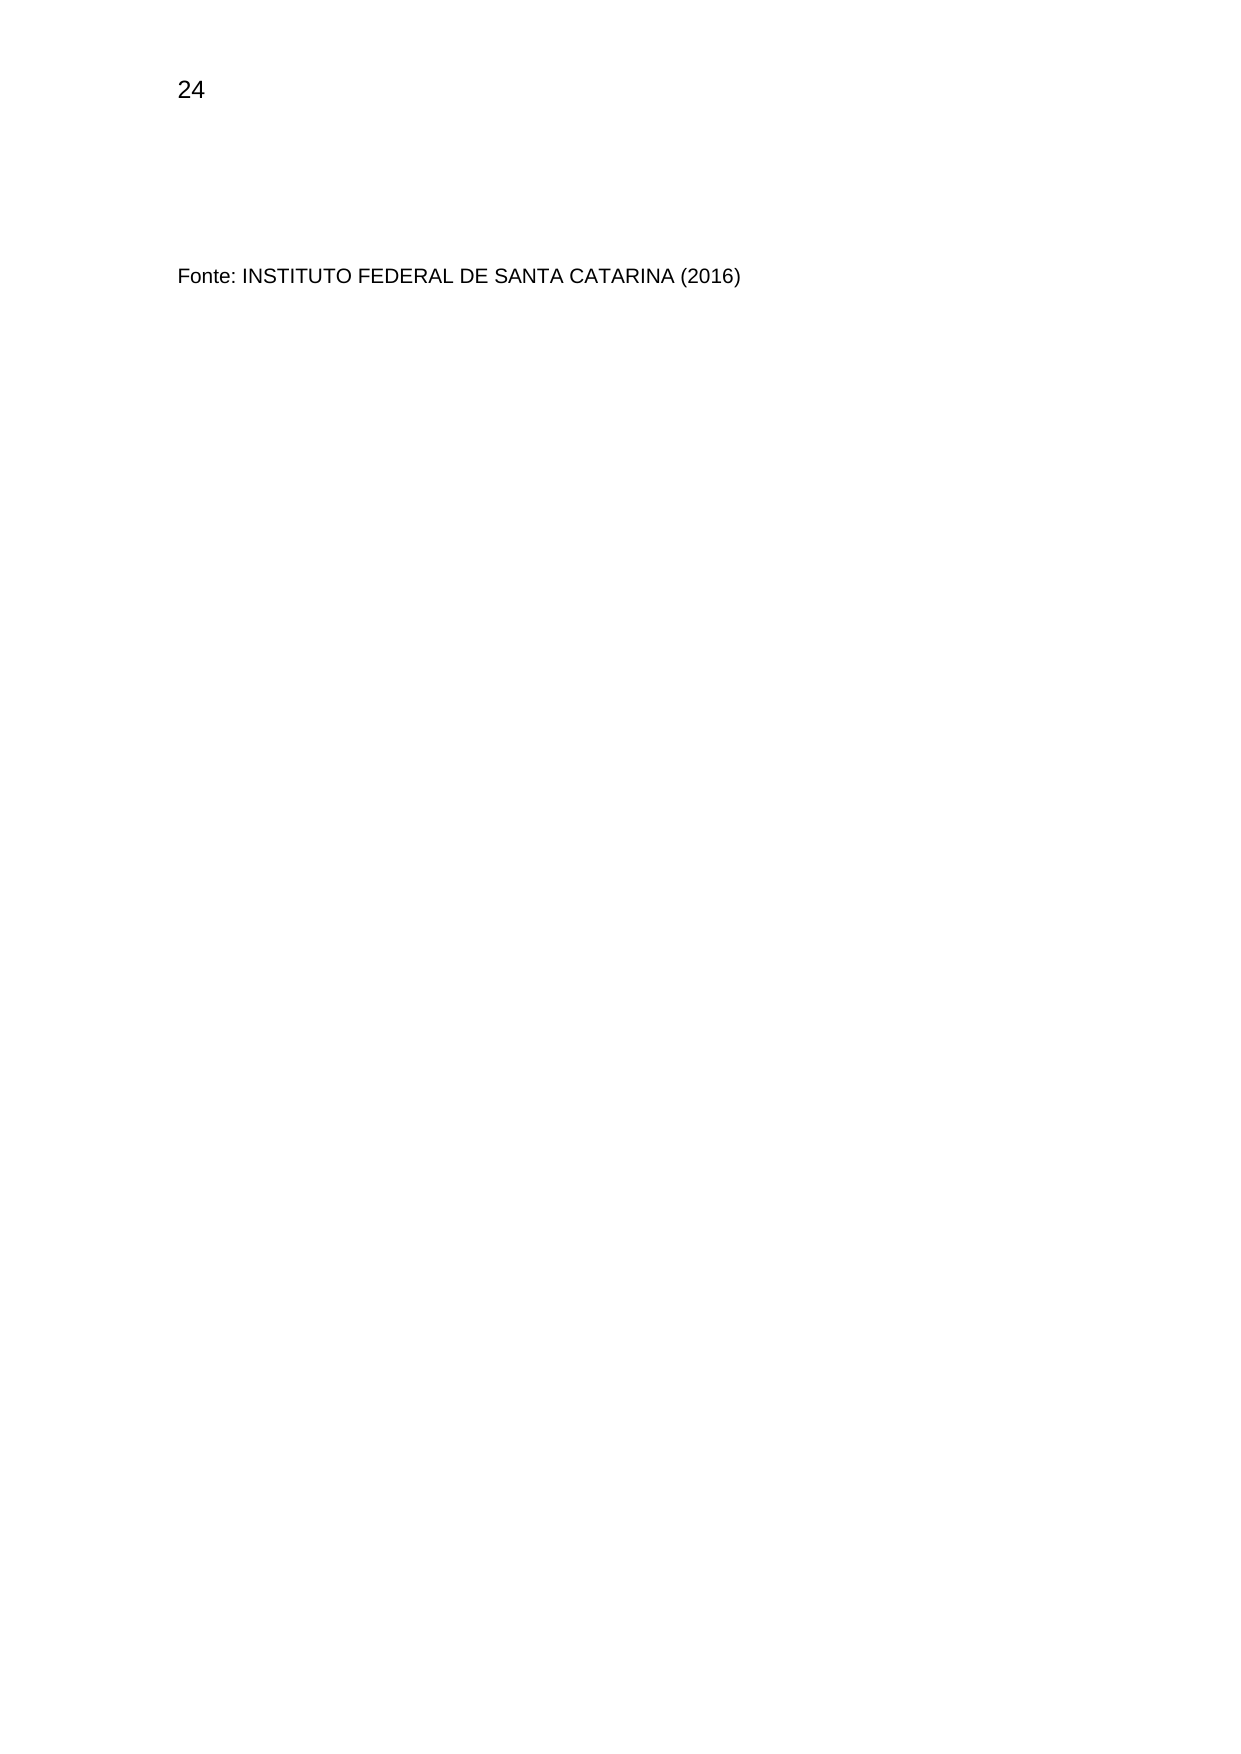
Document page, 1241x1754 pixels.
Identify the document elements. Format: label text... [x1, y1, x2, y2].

text Fonte: INSTITUTO FEDERAL DE SANTA CATARINA (2016) [177, 263, 1122, 287]
